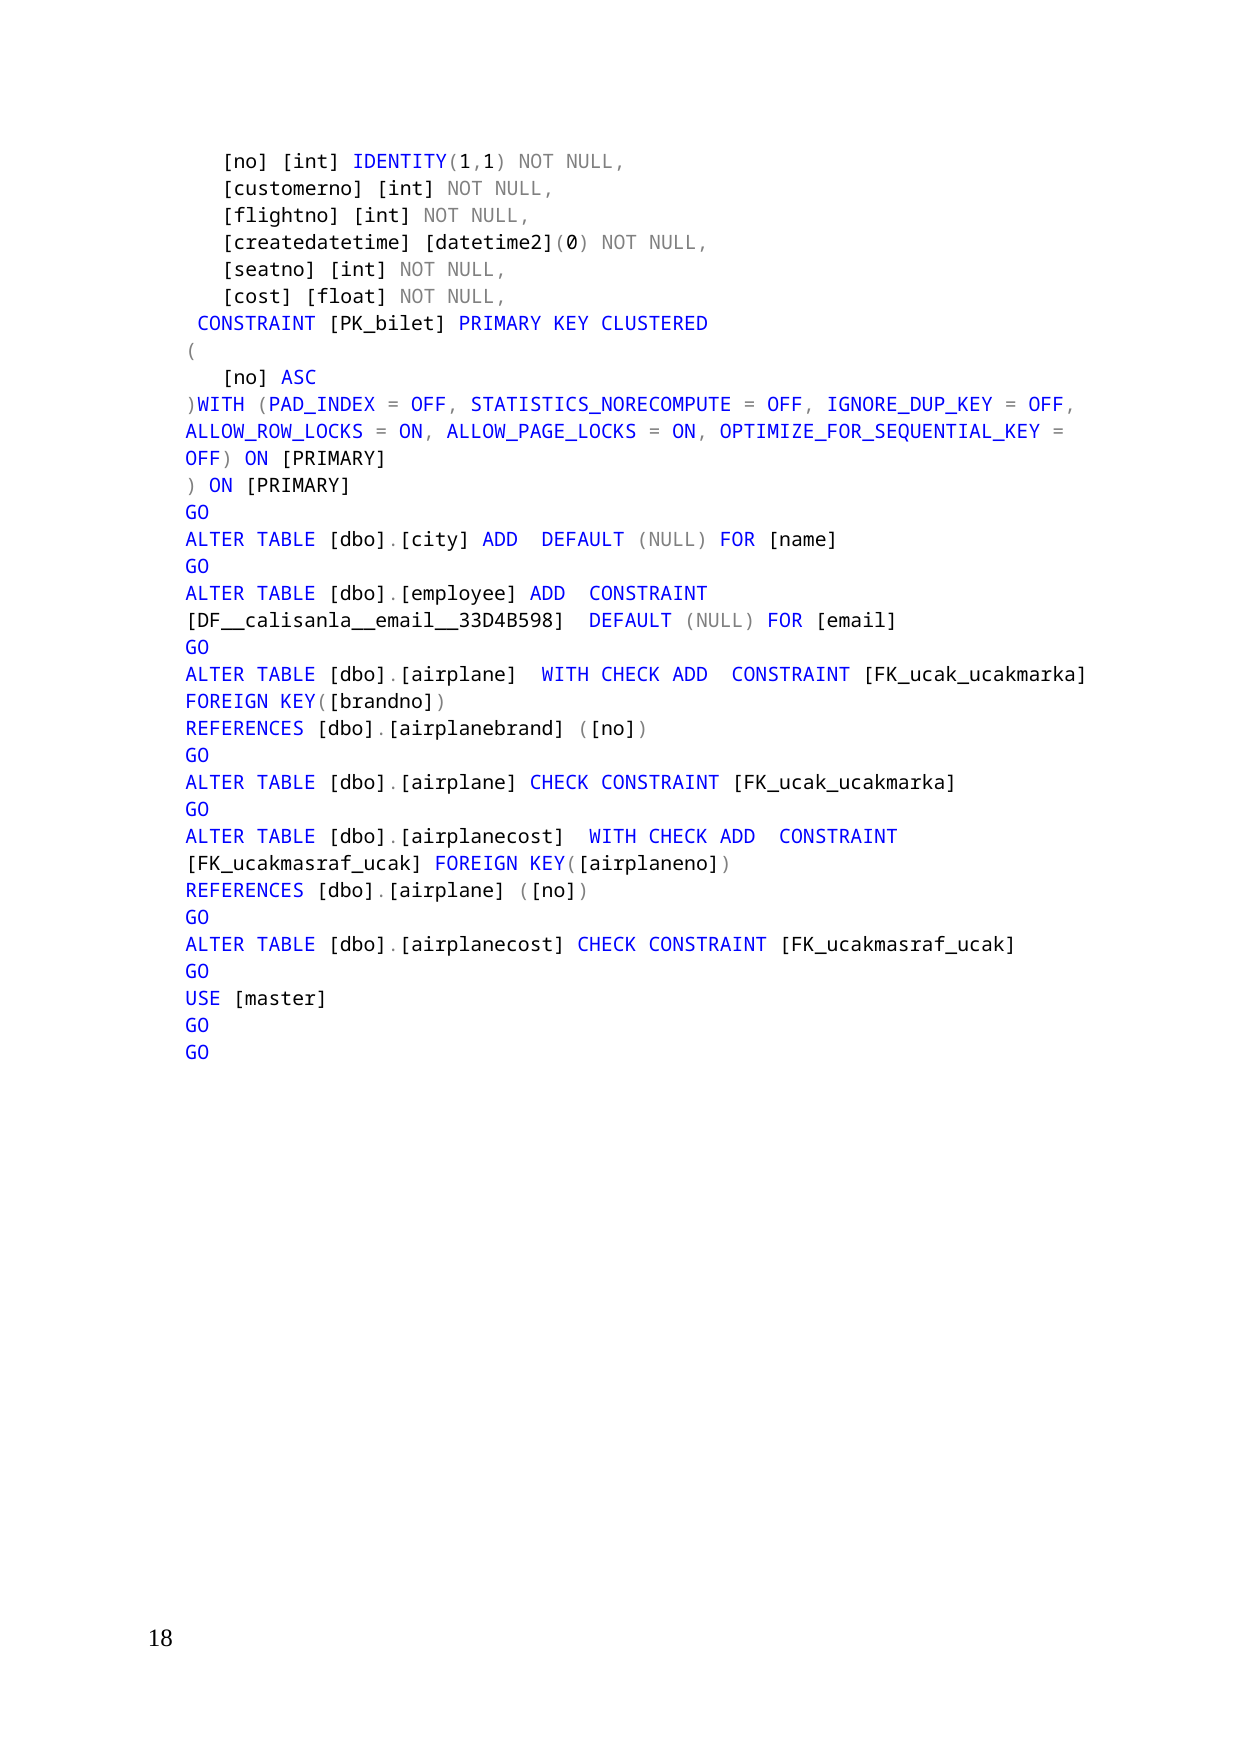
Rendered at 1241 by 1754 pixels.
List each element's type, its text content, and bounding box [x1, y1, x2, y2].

text [no] ASC [185, 363, 1093, 390]
text [no] [int] IDENTITY(1,1) NOT NULL, [185, 148, 1093, 174]
text REFERENCES [dbo].[airplane] ([no]) [185, 876, 1093, 903]
text GO [185, 633, 1093, 660]
text ALTER TABLE [dbo].[airplane] CHECK CONSTRAINT [FK_ucak_ucakmarka] [185, 768, 1093, 795]
text GO [185, 552, 1093, 579]
text GO [185, 1038, 1093, 1065]
text CONSTRAINT [PK_bilet] PRIMARY KEY CLUSTERED [185, 309, 1093, 336]
text [createdatetime] [datetime2](0) NOT NULL, [185, 228, 1093, 256]
text ALTER TABLE [dbo].[airplane] WITH CHECK ADD CONSTRAINT [FK_ucak_ucakmarka] FOREIGN KEY([brandno]) [185, 660, 1093, 714]
text [flightno] [int] NOT NULL, [185, 202, 1093, 228]
text ( [185, 336, 1093, 363]
text ALTER TABLE [dbo].[airplanecost] WITH CHECK ADD CONSTRAINT [FK_ucakmasraf_ucak] FOREIGN KEY([airplaneno]) [185, 822, 1093, 876]
text ) ON [PRIMARY] [185, 471, 1093, 498]
text GO [185, 795, 1093, 822]
text GO [185, 957, 1093, 984]
text ALTER TABLE [dbo].[airplanecost] CHECK CONSTRAINT [FK_ucakmasraf_ucak] [185, 930, 1093, 957]
text ALTER TABLE [dbo].[employee] ADD CONSTRAINT [DF__calisanla__email__33D4B598] DEFAULT (NULL) FOR [email] [185, 579, 1093, 633]
text [seatno] [int] NOT NULL, [185, 256, 1093, 282]
text GO [185, 498, 1093, 525]
text GO [185, 741, 1093, 768]
text ALTER TABLE [dbo].[city] ADD DEFAULT (NULL) FOR [name] [185, 525, 1093, 552]
text GO [185, 903, 1093, 930]
text [customerno] [int] NOT NULL, [185, 174, 1093, 202]
text [cost] [float] NOT NULL, [185, 282, 1093, 309]
text GO [185, 1011, 1093, 1038]
text REFERENCES [dbo].[airplanebrand] ([no]) [185, 714, 1093, 741]
text USE [master] [185, 984, 1093, 1011]
